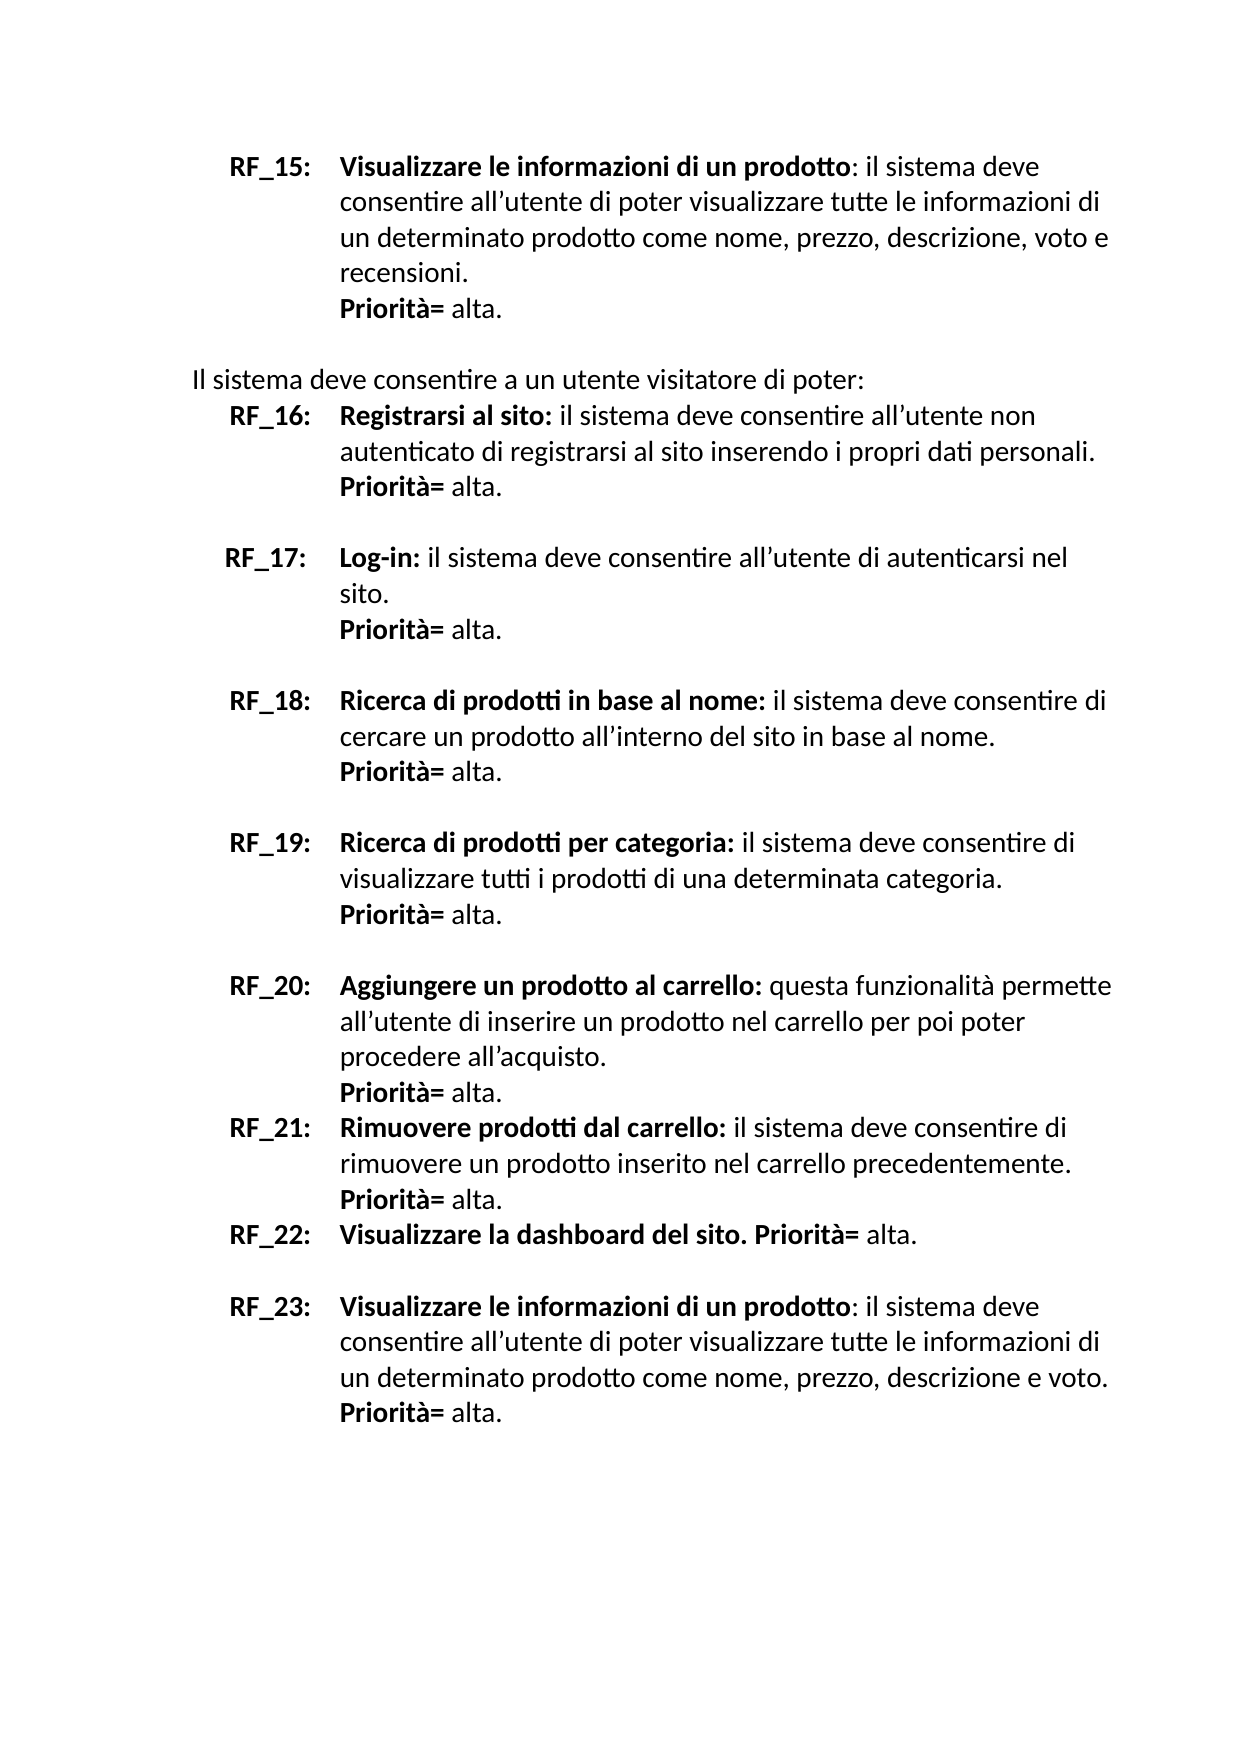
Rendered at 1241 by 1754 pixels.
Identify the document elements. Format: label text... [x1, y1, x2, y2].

text Il sistema deve consentire a un utente visitatore di poter: [192, 361, 1122, 397]
text Priorità= alta. [229, 1074, 1122, 1109]
text RF_19: Ricerca di prodotti per categoria: il sistema deve consentire di visualizzare tutti i prodotti di una determinata categoria. [229, 824, 1122, 896]
text RF_21: Rimuovere prodotti dal carrello: il sistema deve consentire di rimuovere un prodotto inserito nel carrello precedentemente. [229, 1109, 1122, 1181]
text Priorità= alta. [229, 468, 1122, 504]
text RF_23: Visualizzare le informazioni di un prodotto: il sistema deve consentire all’utente di poter visualizzare tutte le informazioni di un determinato prodotto come nome, prezzo, descrizione e voto. [229, 1288, 1122, 1394]
text RF_17: Log-in: il sistema deve consentire all’utente di autenticarsi nel sito. [192, 539, 1122, 611]
text Priorità= alta. [229, 611, 1122, 646]
text RF_20: Aggiungere un prodotto al carrello: questa funzionalità permette all’utente di inserire un prodotto nel carrello per poi poter procedere all’acquisto. [229, 967, 1122, 1074]
text Priorità= alta. [229, 1394, 1122, 1430]
text RF_18: Ricerca di prodotti in base al nome: il sistema deve consentire di cercare un prodotto all’interno del sito in base al nome. [229, 682, 1122, 753]
text Priorità= alta. [229, 896, 1122, 931]
text Priorità= alta. [229, 753, 1122, 789]
text RF_22: Visualizzare la dashboard del sito. Priorità= alta. [229, 1216, 1122, 1252]
text Priorità= alta. [229, 290, 1122, 326]
text Priorità= alta. [340, 1181, 1122, 1216]
text RF_15: Visualizzare le informazioni di un prodotto: il sistema deve consentire all’utente di poter visualizzare tutte le informazioni di un determinato prodotto come nome, prezzo, descrizione, voto e recensioni. [229, 148, 1122, 290]
text RF_16: Registrarsi al sito: il sistema deve consentire all’utente non autenticato di registrarsi al sito inserendo i propri dati personali. [229, 397, 1122, 468]
